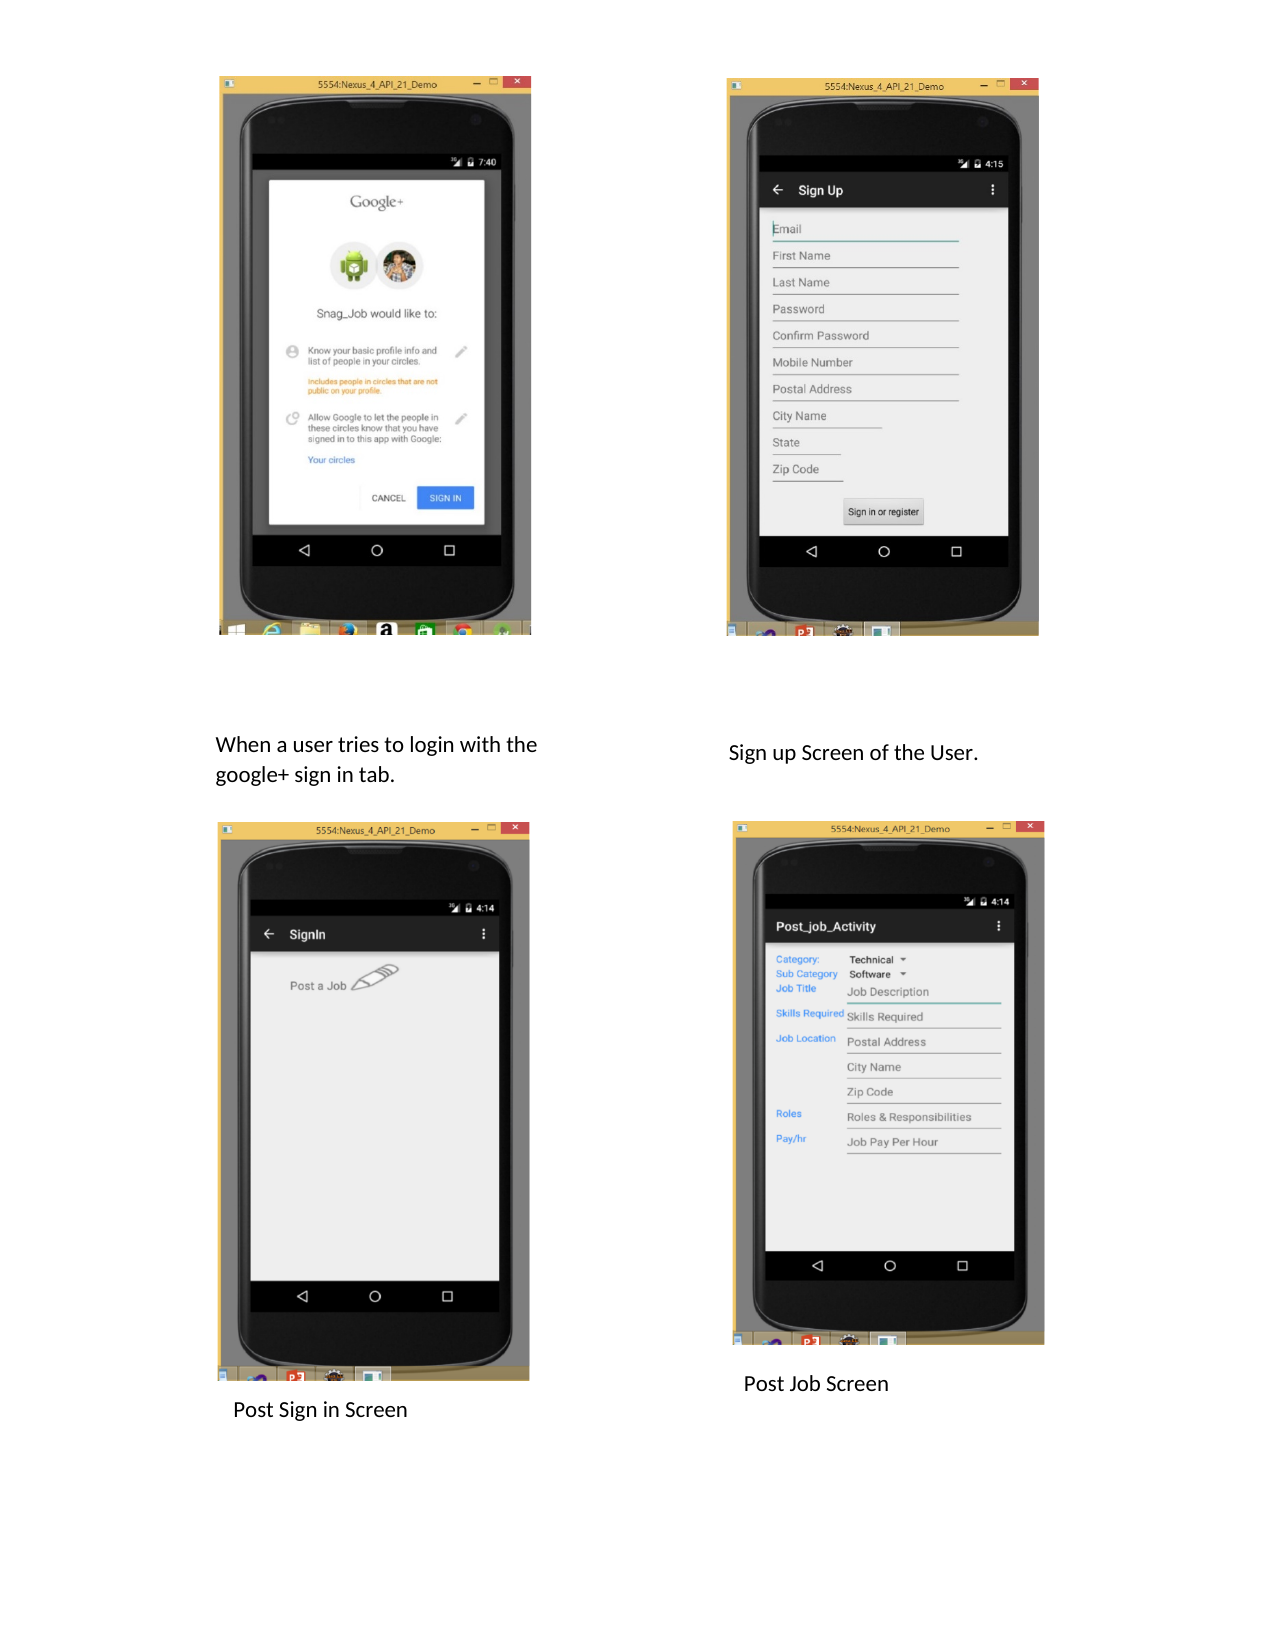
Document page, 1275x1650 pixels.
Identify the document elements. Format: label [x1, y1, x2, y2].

picture [217, 822, 530, 1381]
picture [732, 821, 1045, 1345]
picture [219, 76, 532, 635]
picture [726, 78, 1039, 636]
